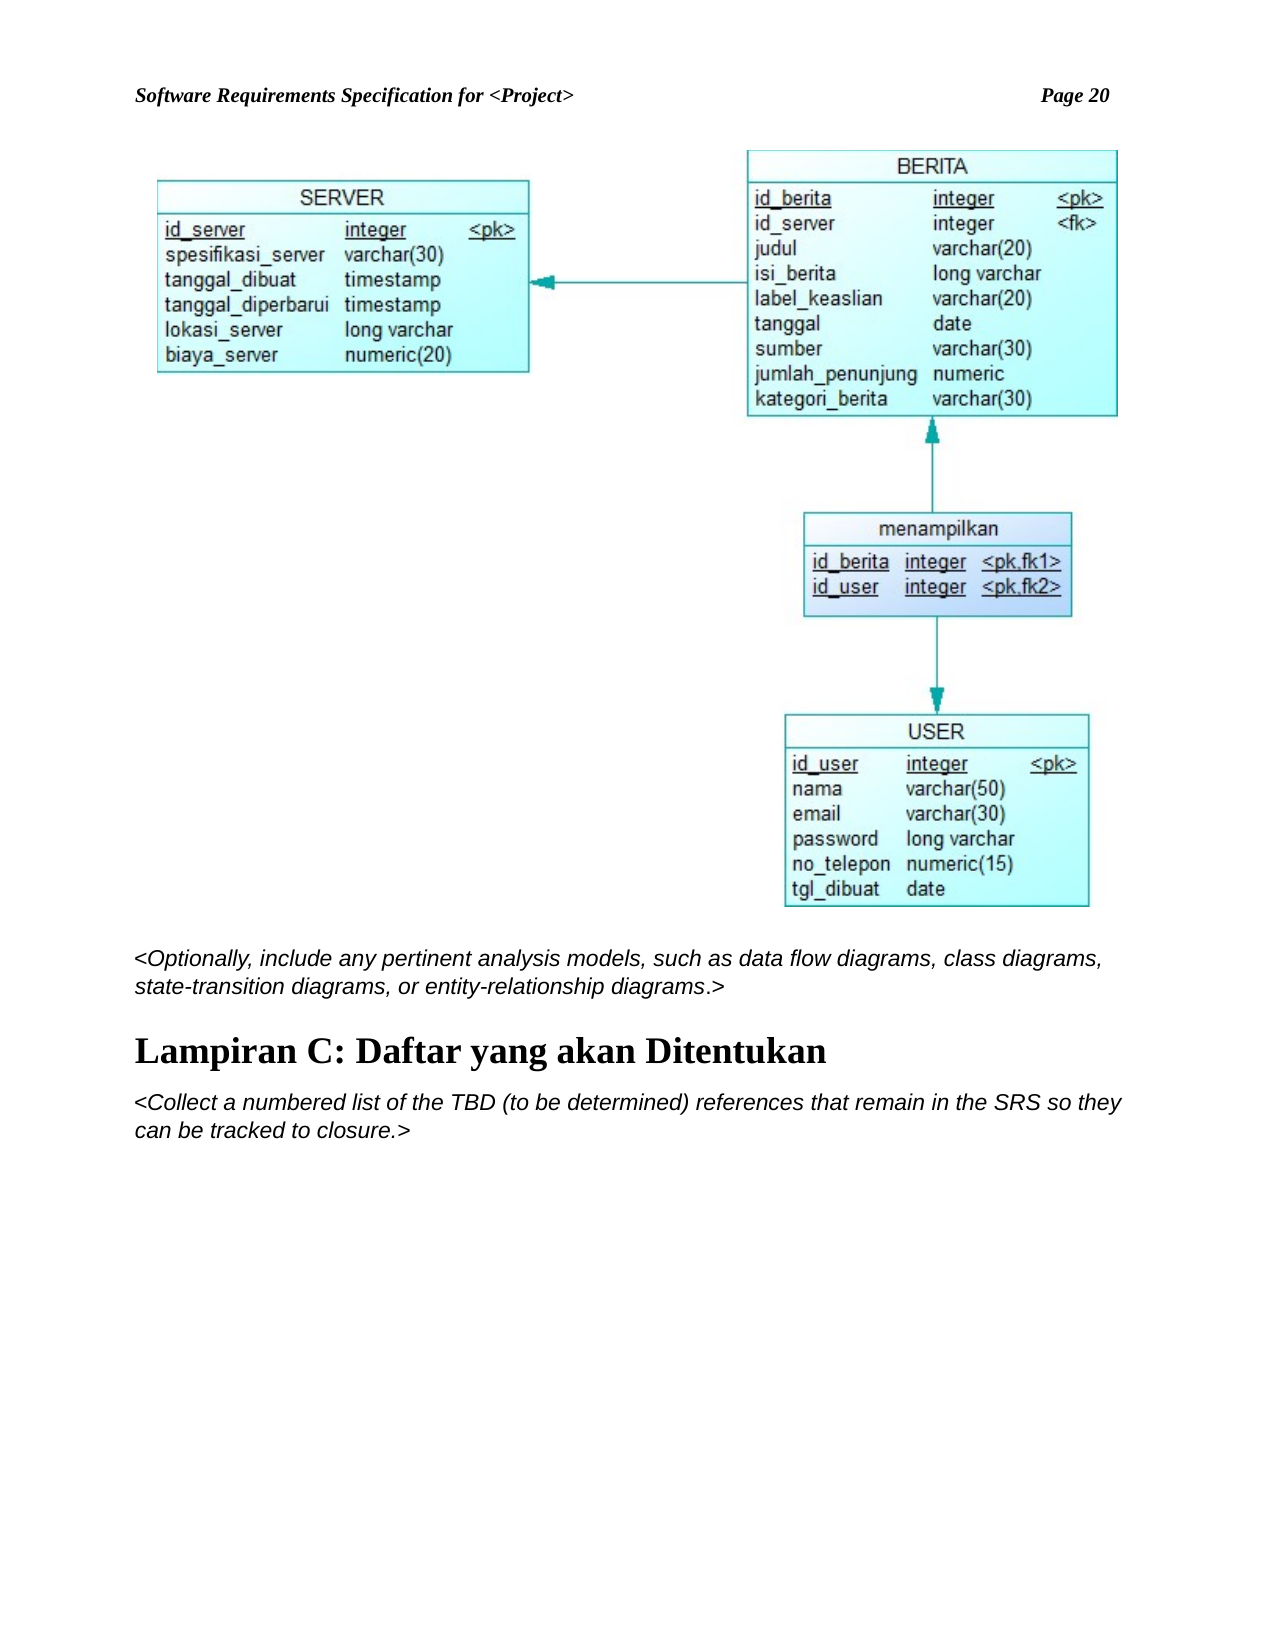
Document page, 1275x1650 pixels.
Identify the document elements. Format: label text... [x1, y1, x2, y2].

text <Collect a numbered list of the TBD (to be determined) references that remain in the SRS so they can be tracked to closure.> [133, 1089, 1140, 1144]
picture [157, 150, 1118, 907]
text <Optionally, include any pertinent analysis models, such as data flow diagrams, class diagrams, state-transition diagrams, or entity-relationship diagrams.> [133, 944, 1140, 999]
subtitle Lampiran C: Daftar yang akan Ditentukan [134, 1029, 1140, 1072]
